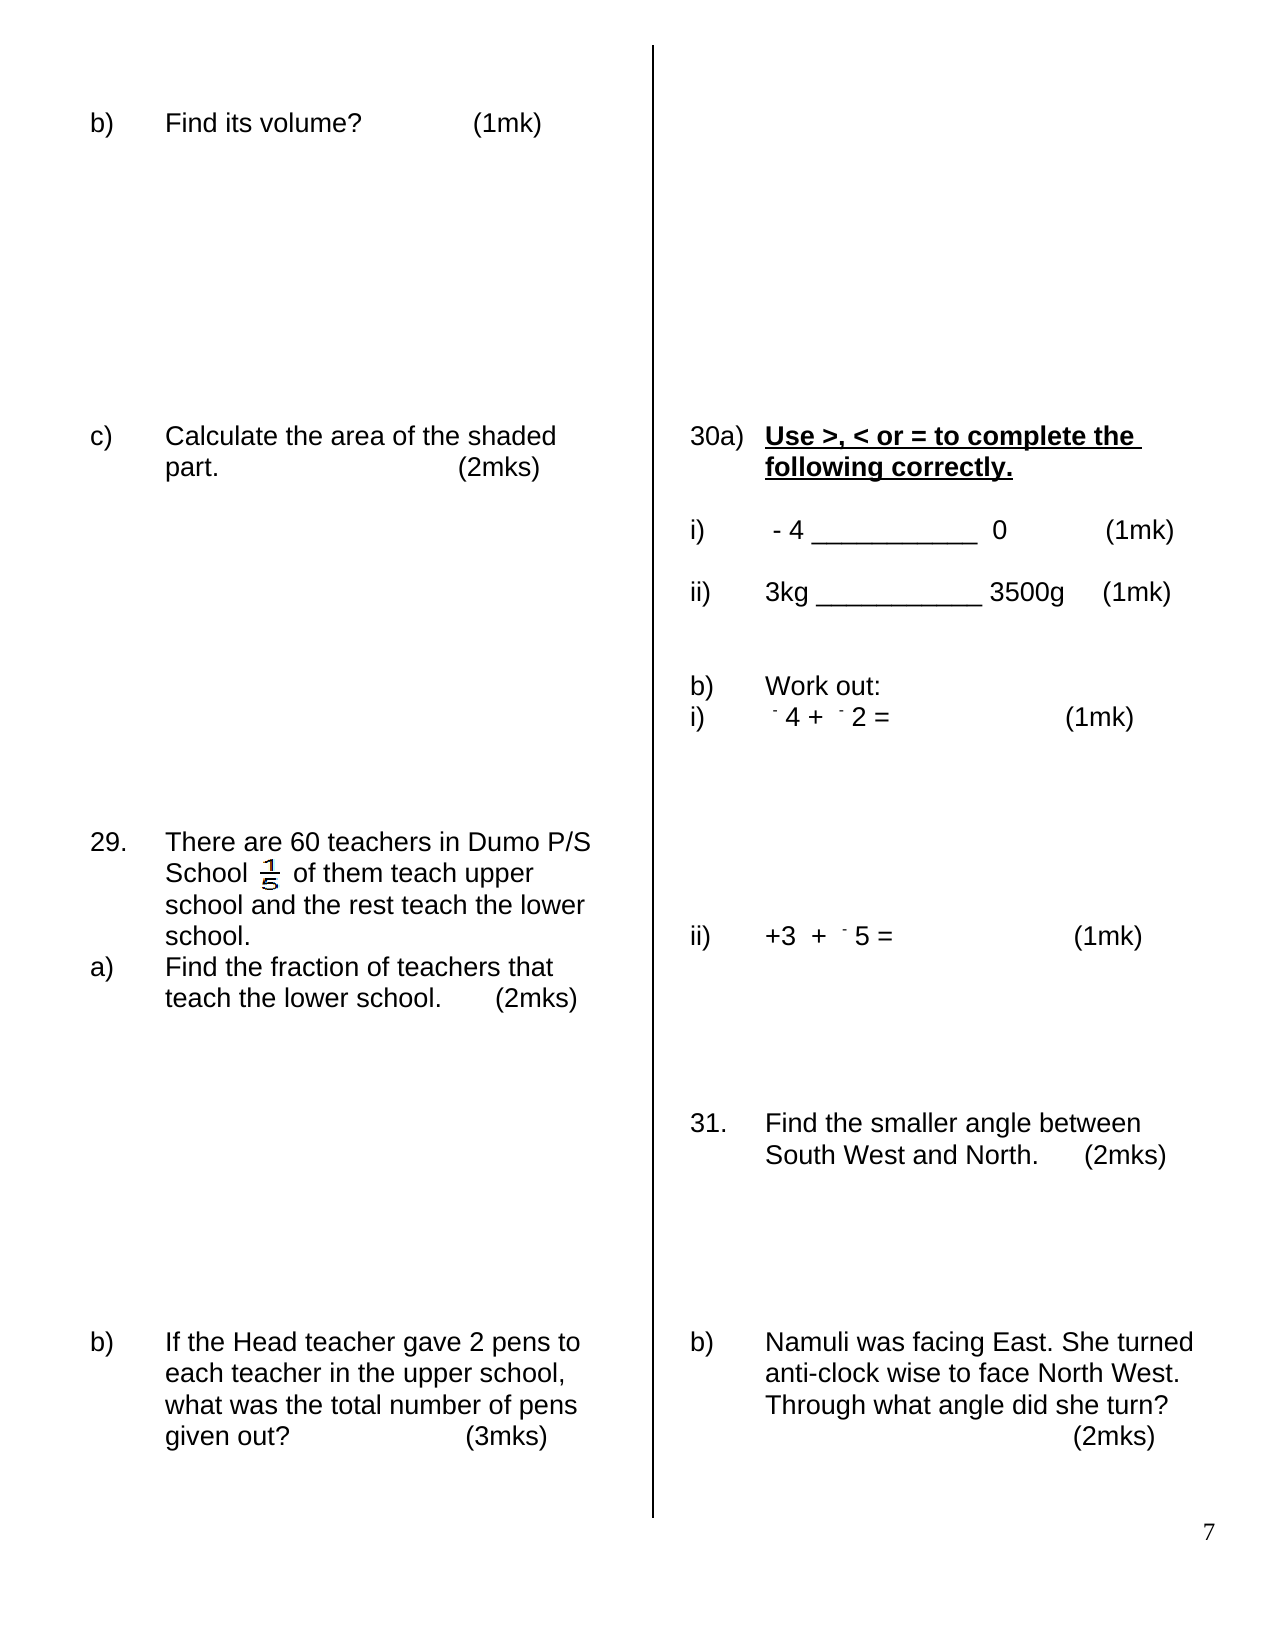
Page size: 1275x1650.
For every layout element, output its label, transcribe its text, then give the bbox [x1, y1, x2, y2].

text b) Work out: [690, 670, 1215, 701]
text ii) +3 + - 5 = (1mk) [690, 920, 1215, 951]
text (2mks) [690, 1420, 1215, 1451]
text c) Calculate the area of the shaded [90, 420, 615, 451]
text part. (2mks) [90, 451, 615, 482]
text i) - 4 ___________ 0 (1mk) [690, 514, 1215, 545]
text ii) 3kg ___________ 3500g (1mk) [690, 576, 1215, 607]
text a) Find the fraction of teachers that teach the lower school. (2mks) [90, 951, 615, 1014]
picture [246, 855, 289, 893]
text b) Find its volume? (1mk) [90, 107, 615, 139]
text b) If the Head teacher gave 2 pens to each teacher in the upper school, what was the total number of pens given out? (3mks) [90, 1326, 615, 1451]
text b) Namuli was facing East. She turned anti-clock wise to face North West. Through what angle did she turn? [690, 1326, 1215, 1420]
text 31. Find the smaller angle between South West and North. (2mks) [690, 1107, 1215, 1170]
text 30a) Use >, < or = to complete the following correctly. [690, 420, 1215, 482]
text 29. There are 60 teachers in Dumo P/S School,, of them teach upper school and the rest teach the lower school. [90, 826, 615, 951]
text i) - 4 + - 2 = (1mk) [690, 701, 1215, 732]
